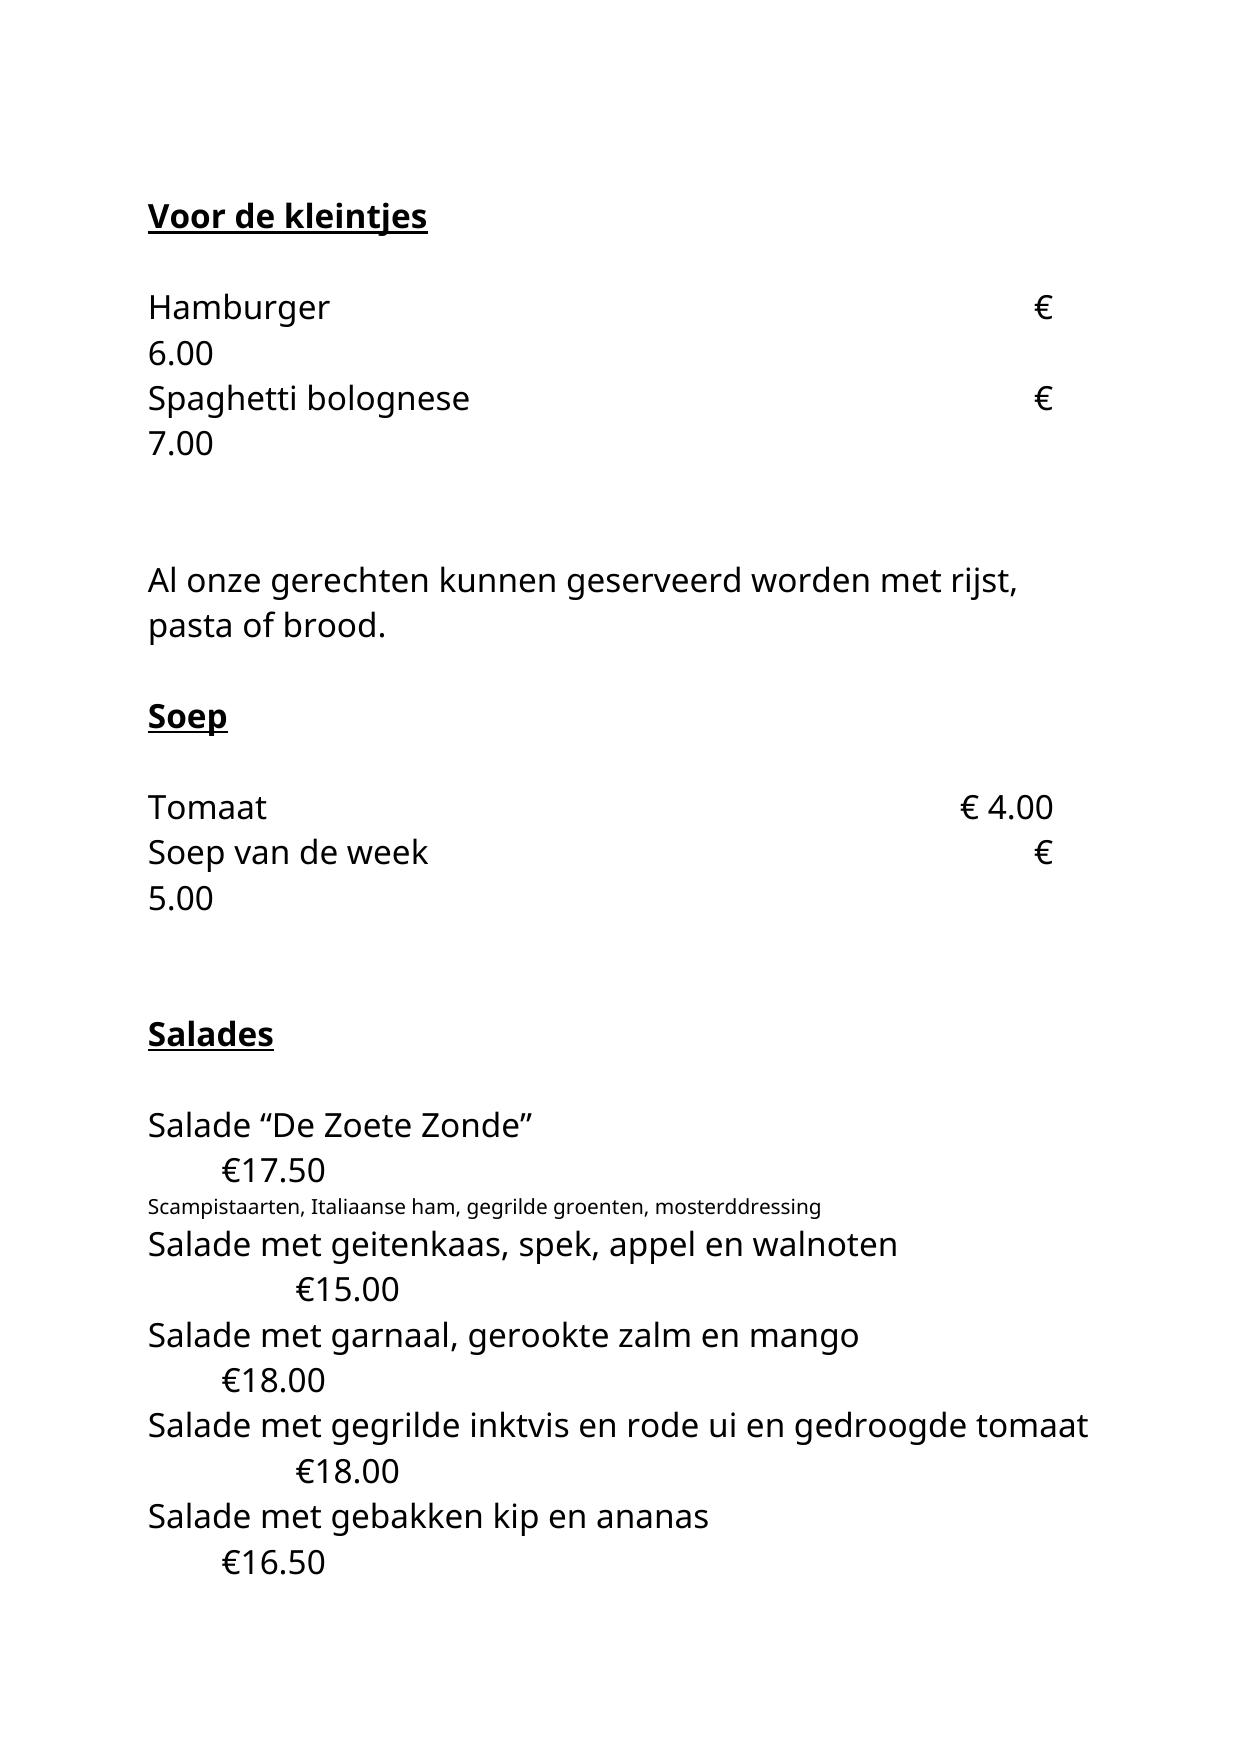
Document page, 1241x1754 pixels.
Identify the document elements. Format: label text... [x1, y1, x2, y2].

text Salade met garnaal, gerookte zalm en mango €18.00 [148, 1311, 1093, 1402]
text Hamburger € 6.00 [148, 284, 1093, 375]
text Soep [148, 693, 1093, 738]
text Salade met gebakken kip en ananas €16.50 [148, 1493, 1093, 1584]
text Soep van de week € 5.00 [148, 829, 1093, 920]
text Spaghetti bolognese € 7.00 [148, 375, 1093, 466]
text Salade met gegrilde inktvis en rode ui en gedroogde tomaat €18.00 [148, 1402, 1093, 1493]
text Salade met geitenkaas, spek, appel en walnoten €15.00 [148, 1221, 1093, 1311]
text Salades [148, 1011, 1093, 1056]
text Salade “De Zoete Zonde” €17.50 [148, 1101, 1093, 1192]
text Tomaat € 4.00 [148, 783, 1093, 829]
text Al onze gerechten kunnen geserveerd worden met rijst, pasta of brood. [148, 556, 1093, 647]
text Scampistaarten, Italiaanse ham, gegrilde groenten, mosterddressing [148, 1192, 1093, 1221]
text Voor de kleintjes [148, 193, 1093, 238]
